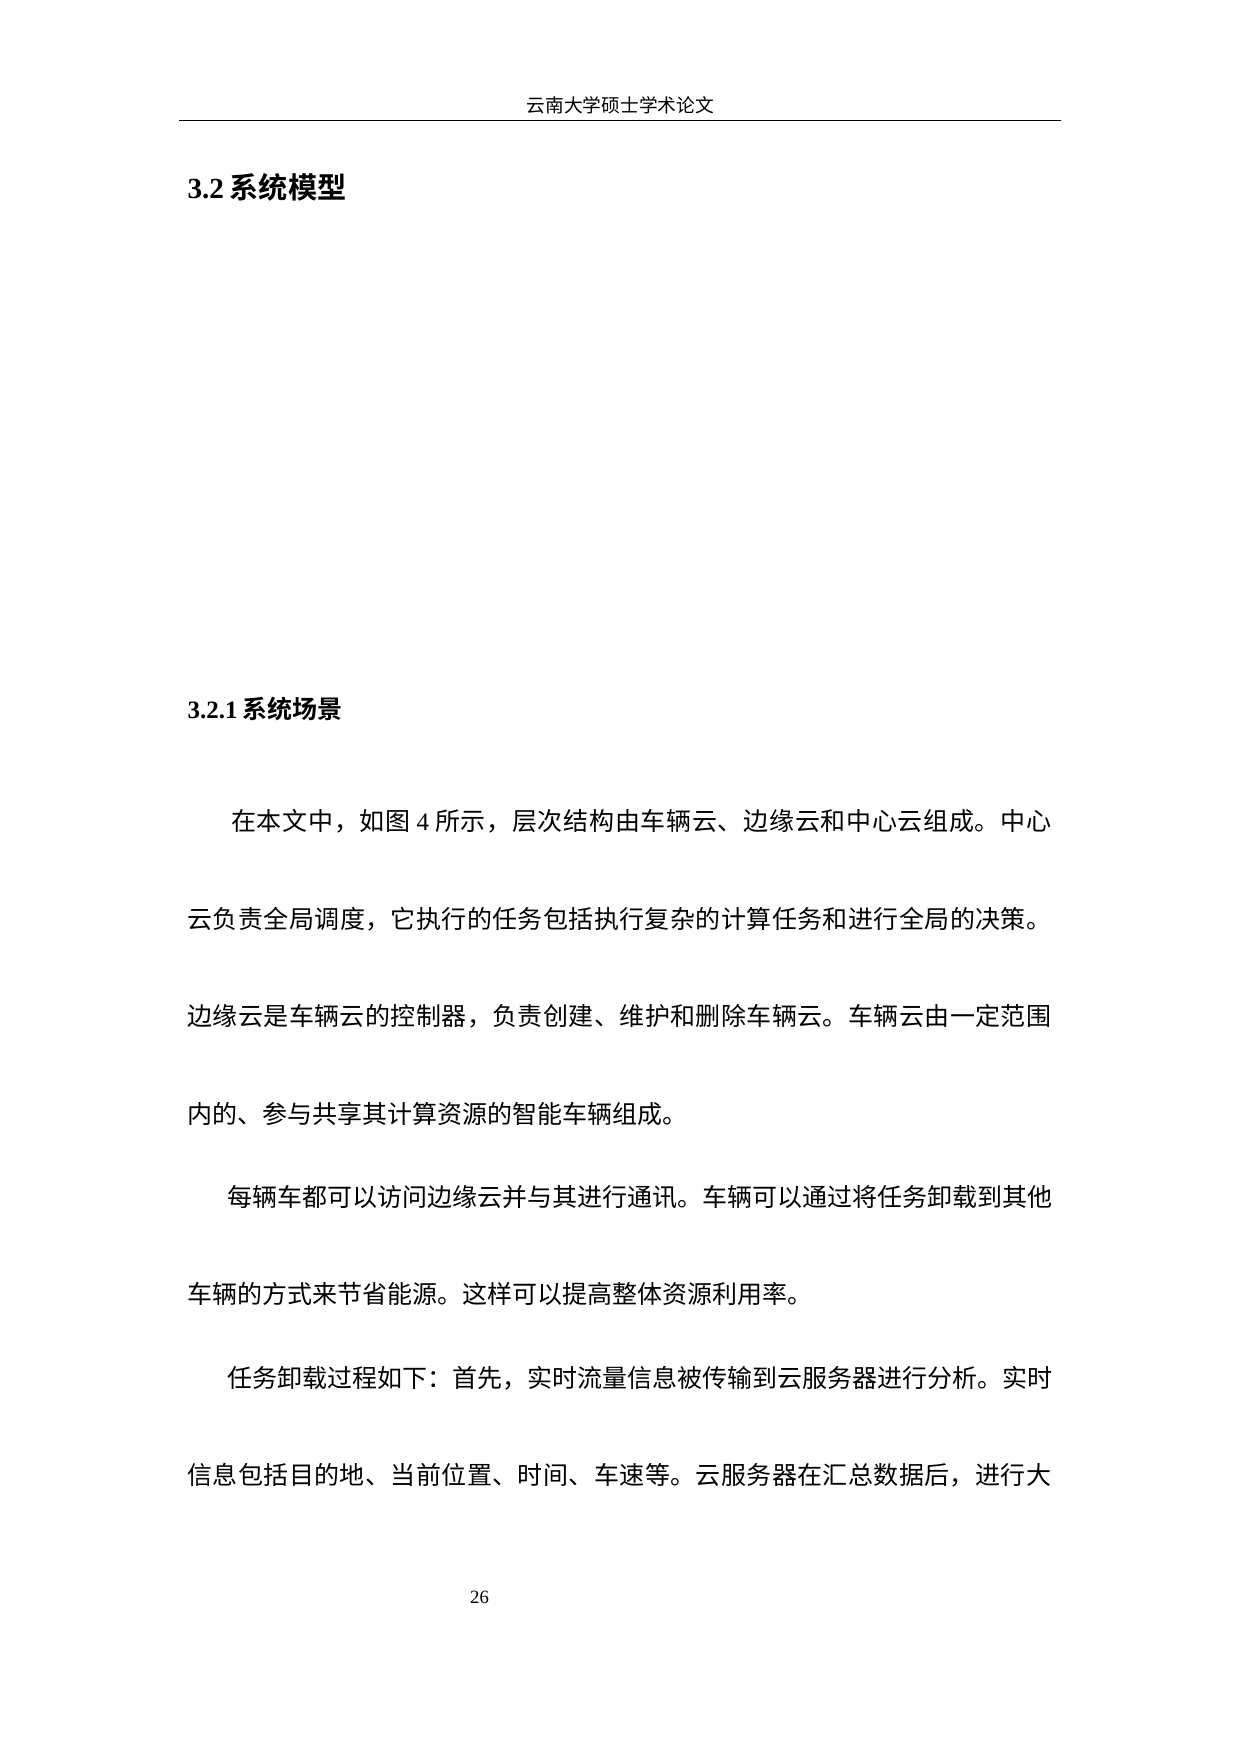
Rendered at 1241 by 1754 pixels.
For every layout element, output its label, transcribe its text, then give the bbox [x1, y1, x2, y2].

text 每辆车都可以访问边缘云并与其进行通讯。车辆可以通过将任务卸载到其他车辆的方式来节省能源。这样可以提高整体资源利用率。 [187, 1163, 1053, 1326]
subtitle 3.2系统模型 [187, 153, 1053, 218]
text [187, 1344, 1053, 1506]
text 在本文中，如图4所示，层次结构由车辆云、边缘云和中心云组成。中心云负责全局调度，它执行的任务包括执行复杂的计算任务和进行全局的决策。边缘云是车辆云的控制器，负责创建、维护和删除车辆云。车辆云由一定范围内的、参与共享其计算资源的智能车辆组成。 [187, 787, 1053, 1145]
subtitle 3.2.1系统场景 [187, 675, 1053, 740]
